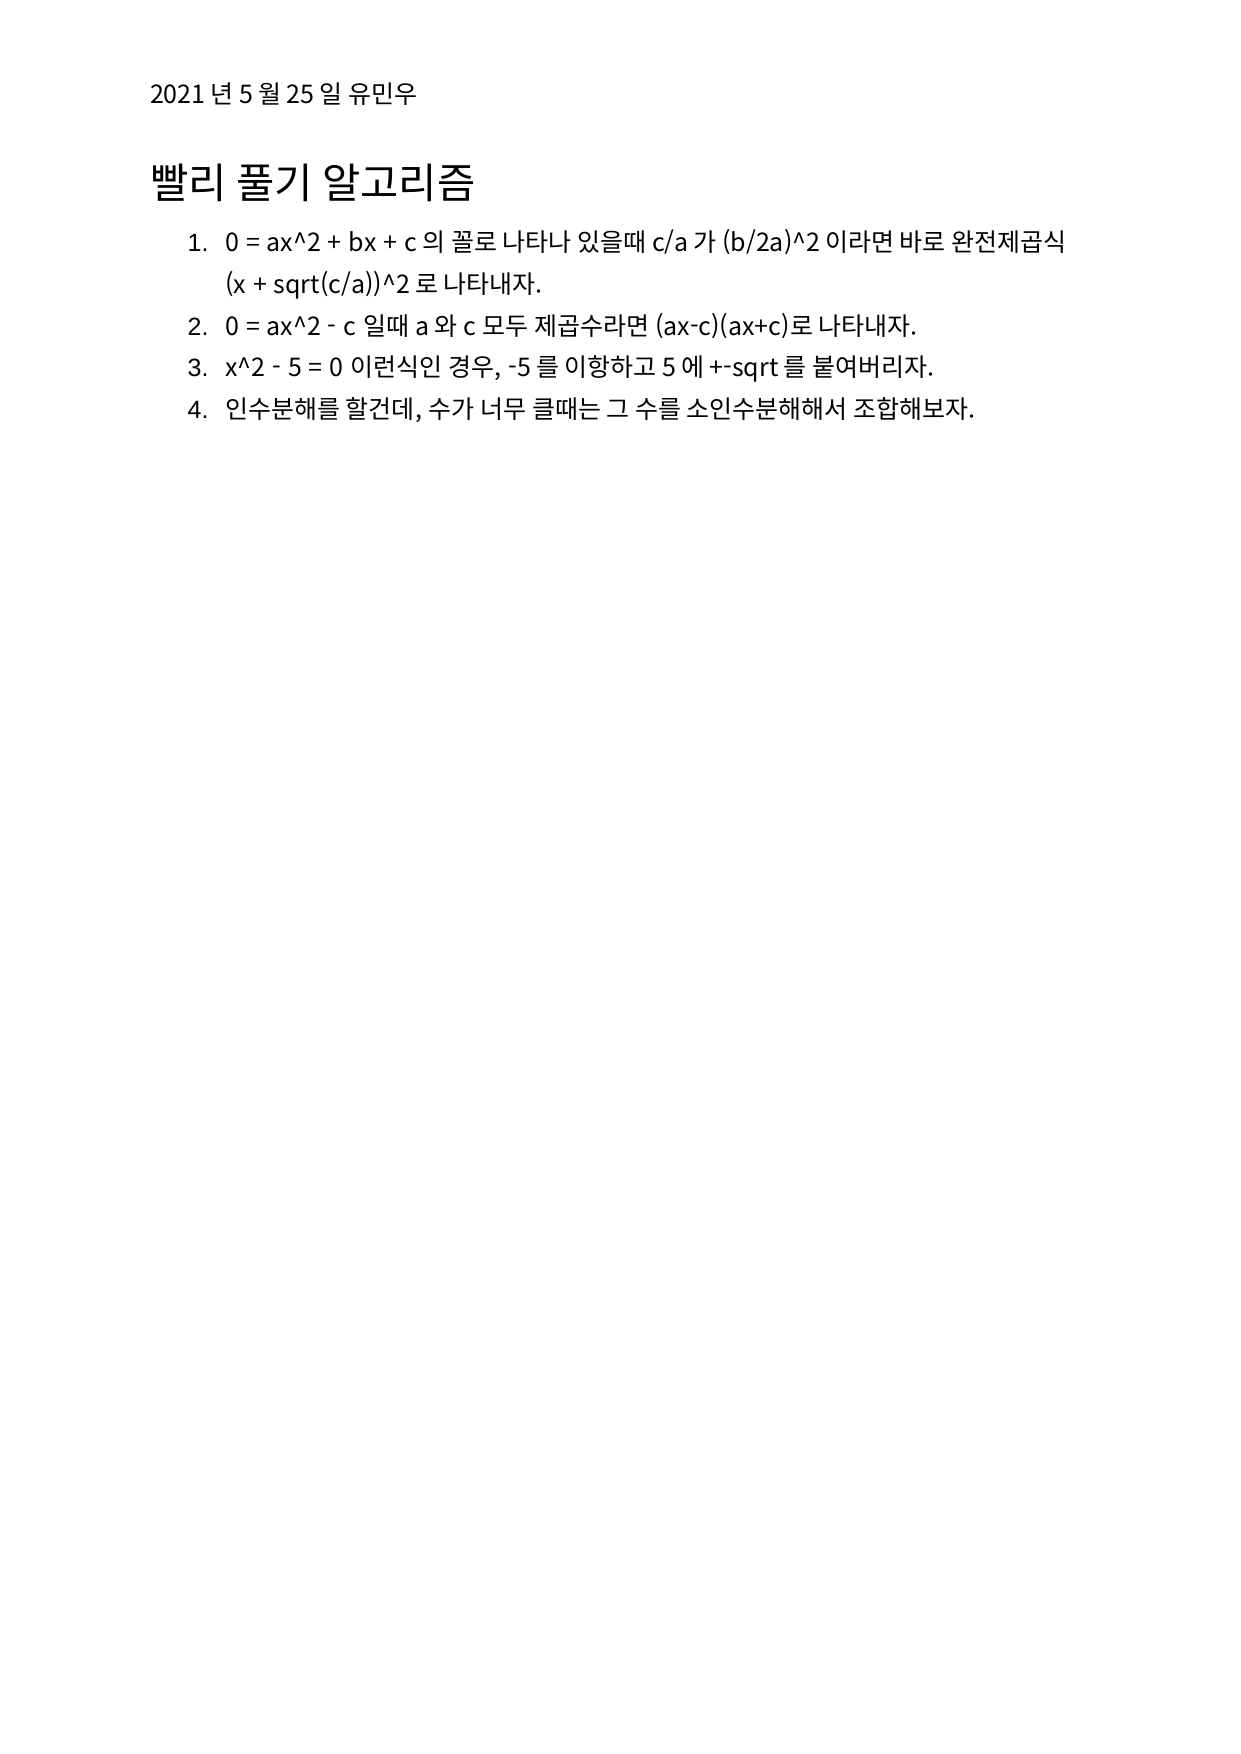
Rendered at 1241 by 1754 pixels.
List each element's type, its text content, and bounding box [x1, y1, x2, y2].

subtitle 빨리 풀기 알고리즘 [150, 150, 1090, 210]
list 0 = ax^2 + bx + c의 꼴로 나타나 있을때 c/a가 (b/2a)^2이라면 바로 완전제곱식 (x + sqrt(c/a))^2로 나타내자. [187, 223, 1090, 301]
list 인수분해를 할건데, 수가 너무 클때는 그 수를 소인수분해해서 조합해보자. [187, 389, 1090, 426]
list x^2 - 5 = 0 이런식인 경우, -5를 이항하고 5에 +-sqrt를 붙여버리자. [187, 348, 1090, 384]
list 0 = ax^2 - c 일때 a와 c 모두 제곱수라면 (ax-c)(ax+c)로 나타내자. [187, 306, 1090, 342]
